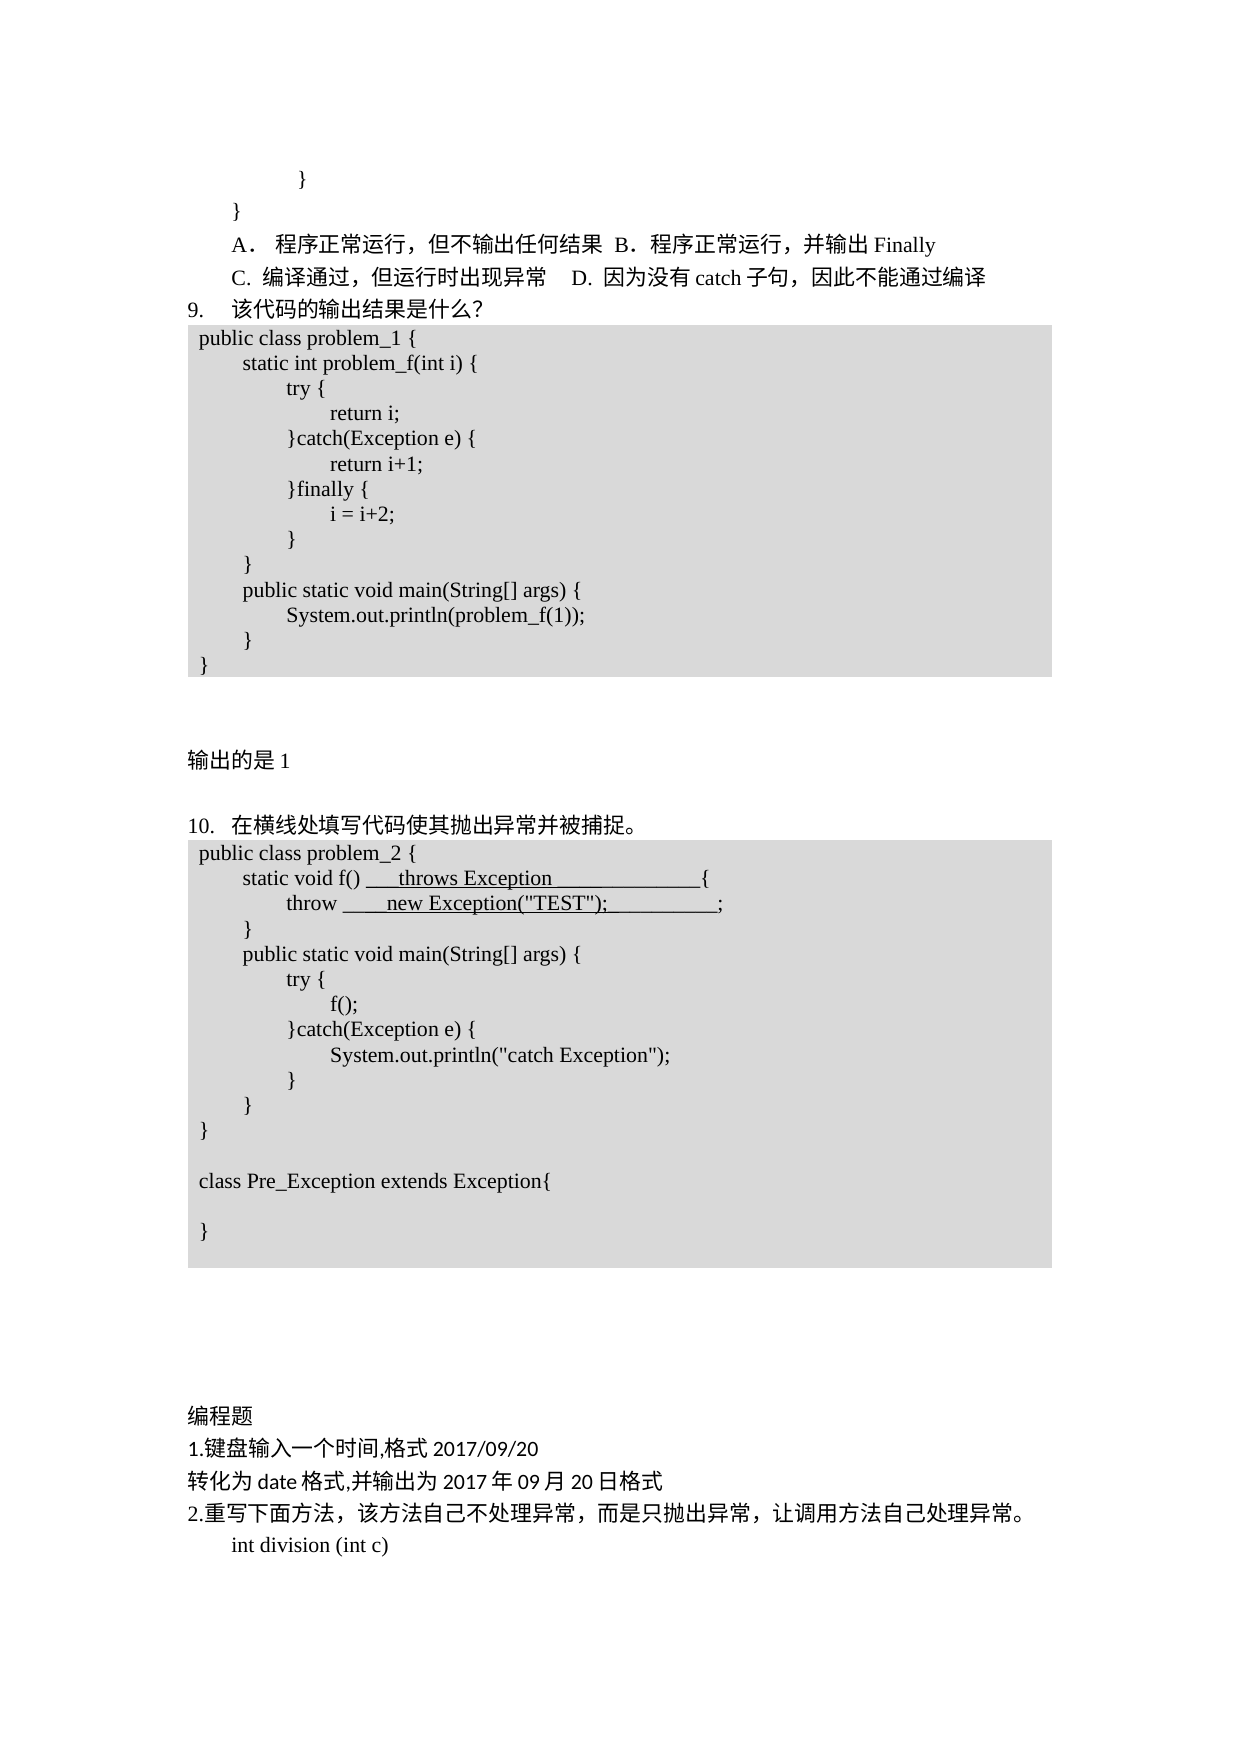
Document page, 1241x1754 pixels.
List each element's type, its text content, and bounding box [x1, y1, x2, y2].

table_header public class problem_1 { static int problem_f(int i) { try { return i; }catch(Exception e) { return i+1; }finally { i = i+2; } } public static void main(String[] args) { System.out.println(problem_f(1)); } } [188, 325, 1052, 677]
text } [231, 194, 1053, 227]
list 程序正常运行，但不输出任何结果 B．程序正常运行，并输出Finally [231, 227, 1053, 259]
text int division (int c) [231, 1528, 1053, 1561]
text C. 编译通过，但运行时出现异常 D. 因为没有catch子句，因此不能通过编译 [231, 259, 1053, 292]
text } [231, 162, 1053, 194]
text 1.键盘输入一个时间,格式2017/09/20 [187, 1431, 1053, 1463]
list 在横线处填写代码使其抛出异常并被捕捉。 [187, 807, 1053, 840]
list 该代码的输出结果是什么？ [187, 292, 1053, 324]
text 转化为date格式,并输出为2017年09月20日格式 [187, 1463, 1053, 1496]
text 2.重写下面方法，该方法自己不处理异常，而是只抛出异常，让调用方法自己处理异常。 [187, 1496, 1053, 1528]
text 编程题 [187, 1398, 1053, 1431]
text 输出的是1 [187, 742, 1053, 775]
table_header public class problem_2 { static void f() ___throws Exception _____________{ throw ____new Exception("TEST");__________; } public static void main(String[] args) { try { f(); }catch(Exception e) { System.out.println("catch Exception"); } } } class Pre_Exception extends Exception{ } [188, 840, 1052, 1268]
